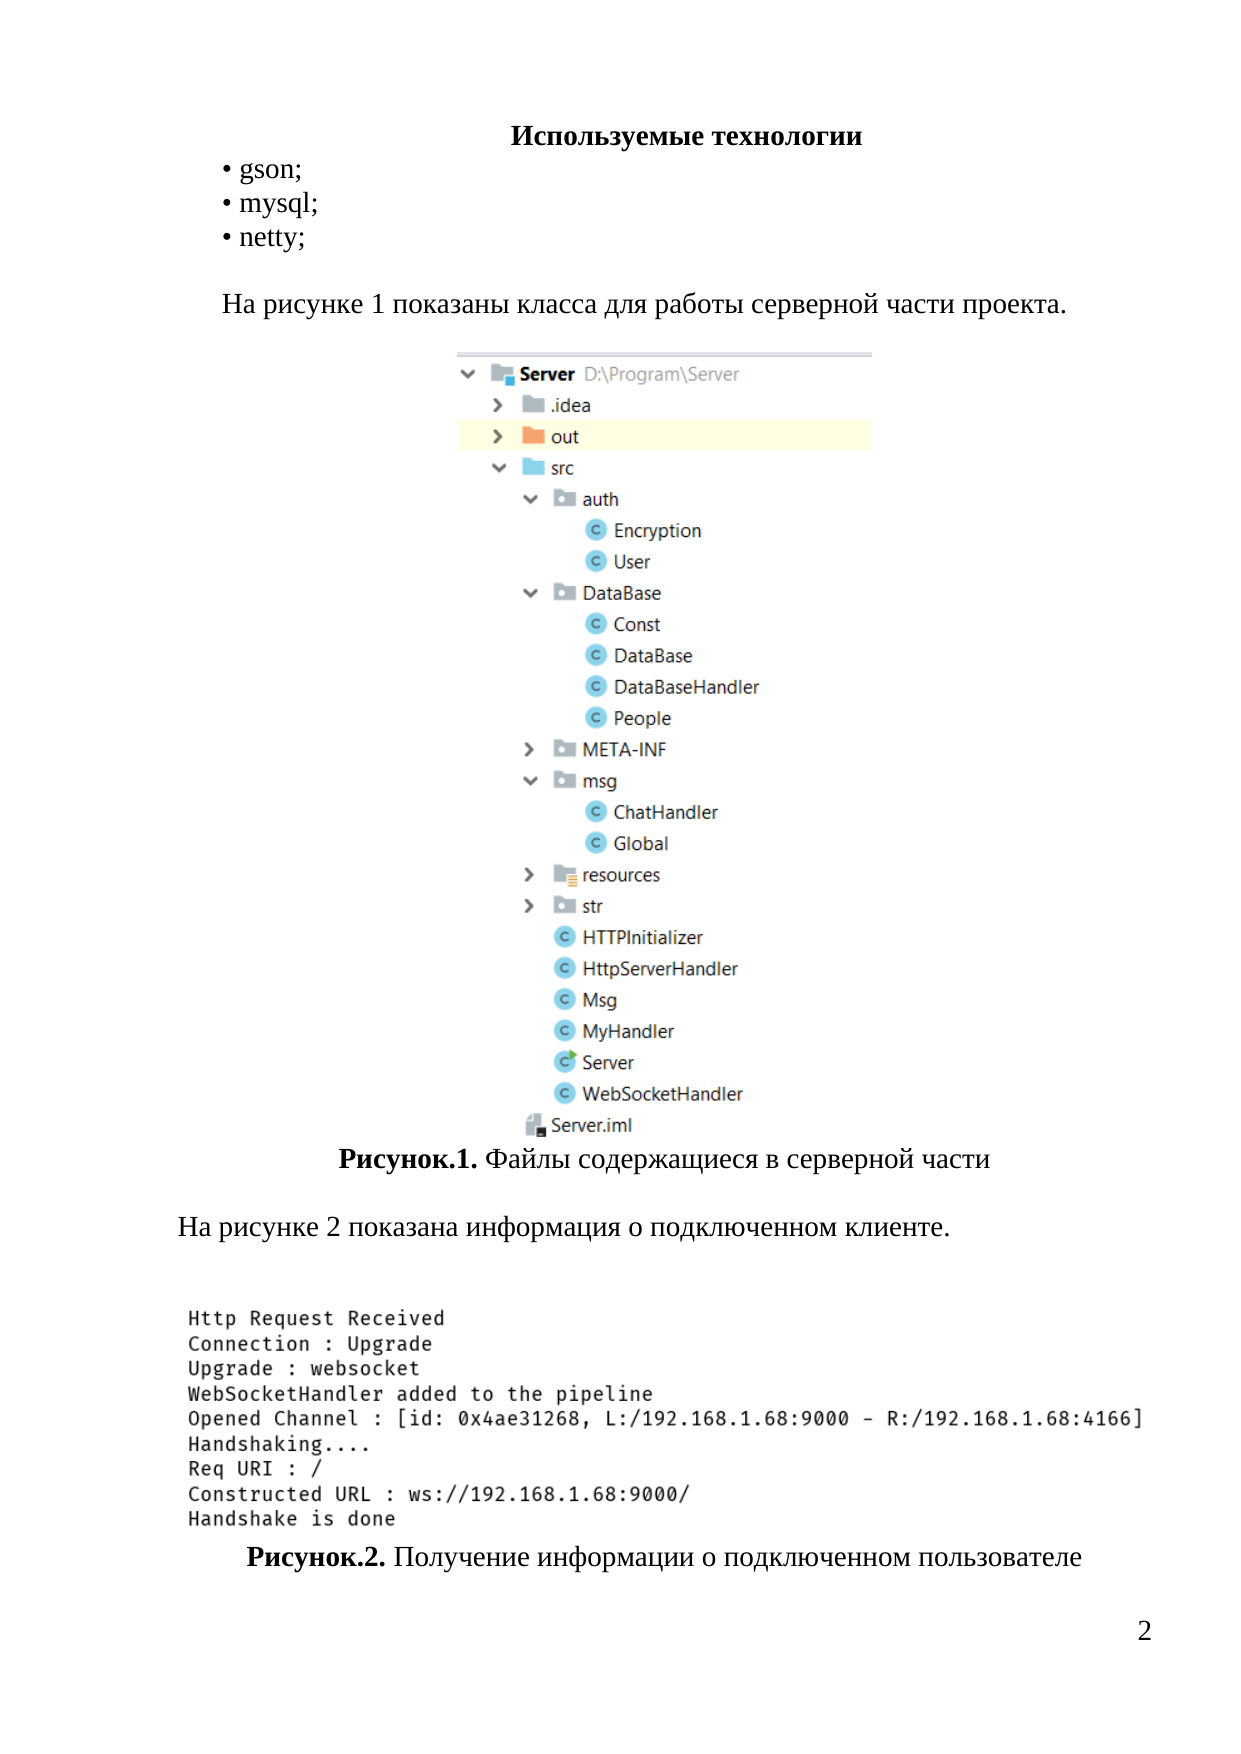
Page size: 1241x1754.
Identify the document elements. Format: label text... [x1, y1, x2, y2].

text На рисунке 2 показана информация о подключенном клиенте. [177, 1209, 1152, 1242]
text Рисунок.1. Файлы содержащиеся в серверной части [177, 1142, 1152, 1175]
text • netty; [177, 219, 1152, 252]
text Рисунок.2. Получение информации о подключенном пользователе [177, 1539, 1152, 1573]
text • gson; [177, 152, 1152, 185]
text На рисунке 1 показаны класса для работы серверной части проекта. [177, 286, 1152, 319]
text • mysql; [177, 185, 1152, 219]
text Используемые технологии [177, 118, 1152, 152]
picture [177, 1309, 1153, 1539]
picture [457, 352, 872, 1142]
